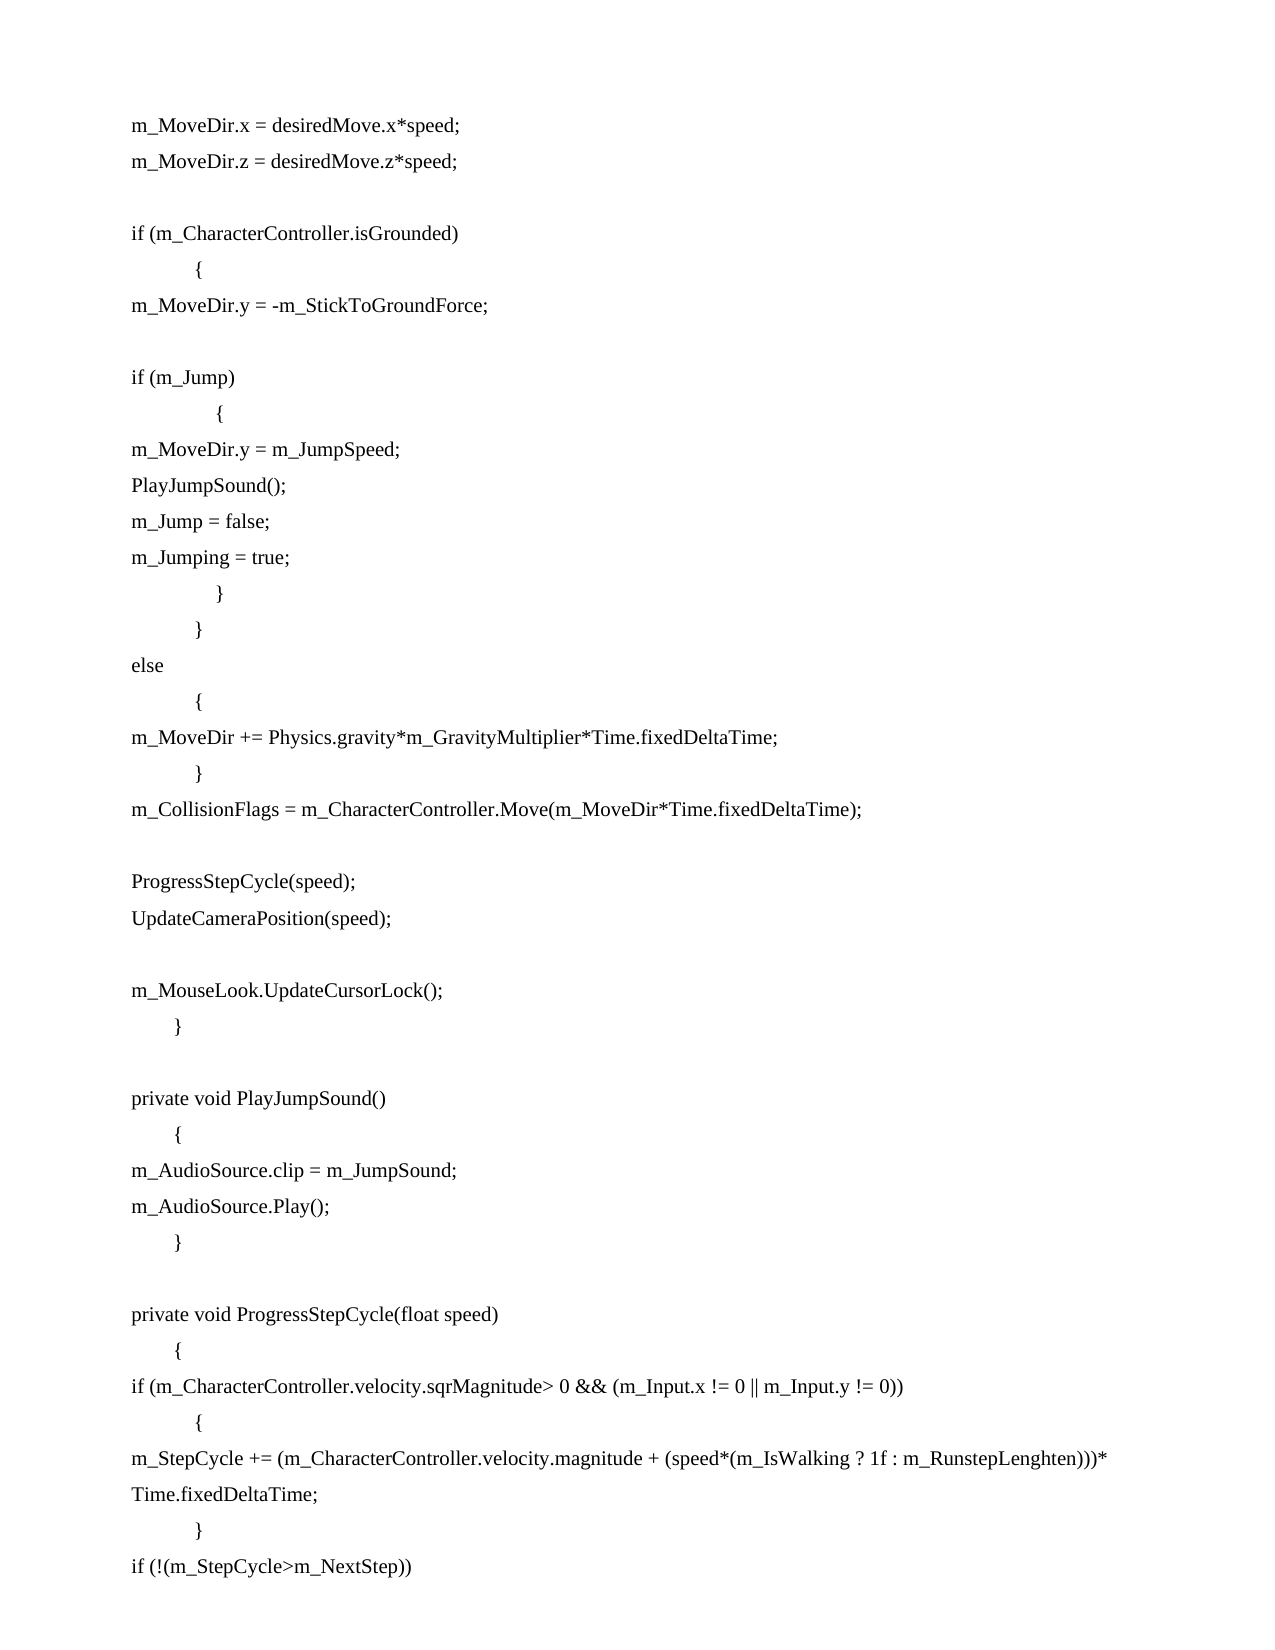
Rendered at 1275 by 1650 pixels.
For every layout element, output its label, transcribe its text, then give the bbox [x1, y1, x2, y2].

text if (m_CharacterController.velocity.sqrMagnitude> 0 && (m_Input.x != 0 || m_Input.y != 0)) [131, 1374, 1200, 1398]
text ProgressStepCycle(speed); [131, 869, 1200, 893]
text private void ProgressStepCycle(float speed) [131, 1302, 1200, 1326]
text { [131, 1122, 1200, 1146]
text { [131, 1338, 1200, 1362]
text } [131, 761, 1200, 785]
text } [131, 1518, 1200, 1542]
text UpdateCameraPosition(speed); [131, 905, 1200, 929]
text PlayJumpSound(); [131, 473, 1200, 497]
text private void PlayJumpSound() [131, 1086, 1200, 1110]
text { [131, 257, 1200, 281]
text { [131, 689, 1200, 713]
text m_MoveDir.y = m_JumpSpeed; [131, 437, 1200, 461]
text if (!(m_StepCycle>m_NextStep)) [131, 1554, 1200, 1578]
text m_AudioSource.Play(); [131, 1194, 1200, 1218]
text m_MoveDir.z = desiredMove.z*speed; [131, 148, 1200, 173]
text Time.fixedDeltaTime; [131, 1482, 1200, 1506]
text } [131, 617, 1200, 641]
text m_MoveDir.x = desiredMove.x*speed; [131, 112, 1200, 137]
text m_MouseLook.UpdateCursorLock(); [131, 977, 1200, 1002]
text } [131, 1013, 1200, 1038]
text } [131, 581, 1200, 605]
text m_MoveDir.y = -m_StickToGroundForce; [131, 293, 1200, 317]
text m_Jumping = true; [131, 545, 1200, 569]
text if (m_CharacterController.isGrounded) [131, 221, 1200, 245]
text else [131, 653, 1200, 677]
text m_Jump = false; [131, 509, 1200, 533]
text { [131, 401, 1200, 425]
text m_MoveDir += Physics.gravity*m_GravityMultiplier*Time.fixedDeltaTime; [131, 725, 1200, 749]
text if (m_Jump) [131, 365, 1200, 389]
text m_AudioSource.clip = m_JumpSound; [131, 1158, 1200, 1182]
text } [131, 1230, 1200, 1254]
text { [131, 1410, 1200, 1434]
text m_CollisionFlags = m_CharacterController.Move(m_MoveDir*Time.fixedDeltaTime); [131, 797, 1200, 821]
text m_StepCycle += (m_CharacterController.velocity.magnitude + (speed*(m_IsWalking ? 1f : m_RunstepLenghten)))* [131, 1446, 1200, 1470]
